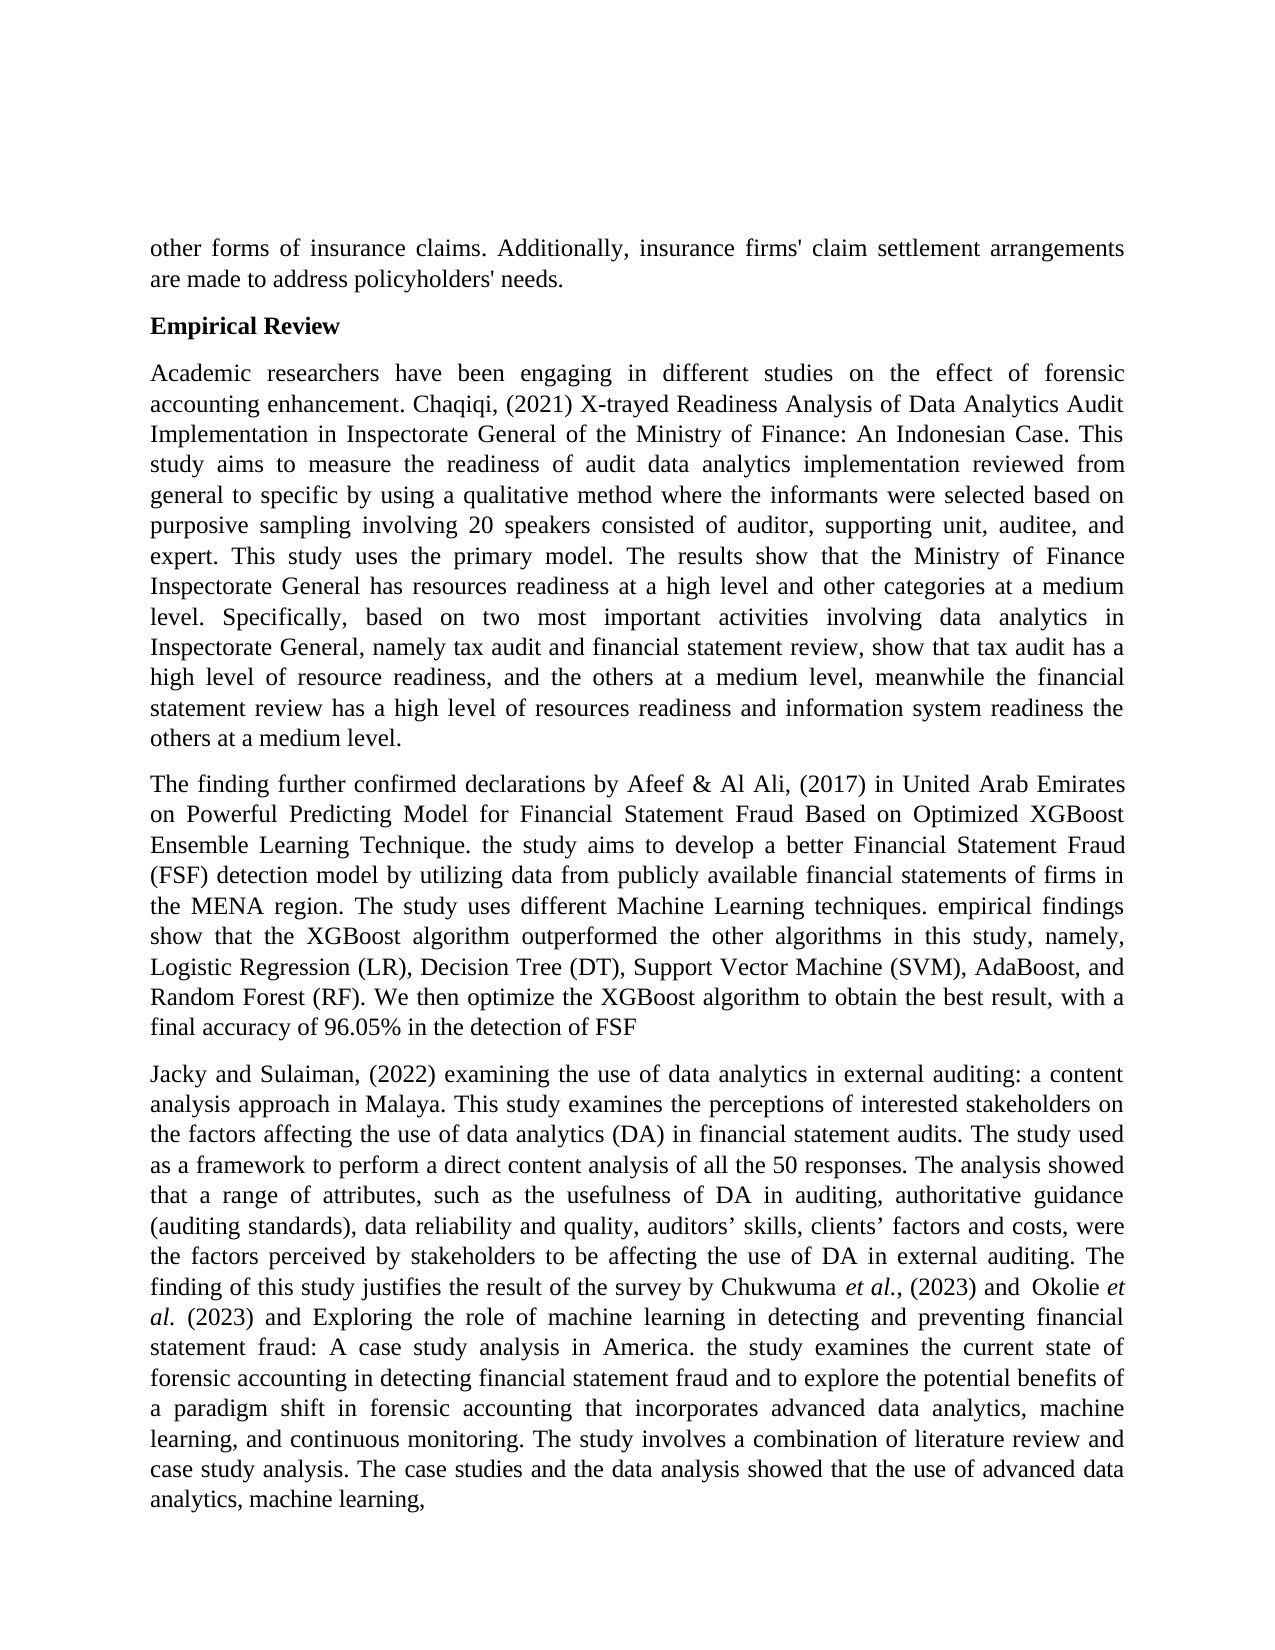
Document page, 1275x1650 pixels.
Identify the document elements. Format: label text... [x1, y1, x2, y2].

subtitle Empirical Review [150, 311, 1237, 339]
text other forms of insurance claims. Additionally, insurance firms' claim settlement arrangements are made to address policyholders' needs. [150, 233, 1124, 293]
text The finding further confirmed declarations by Afeef & Al Ali, (2017) in United Arab Emirates on Powerful Predicting Model for Financial Statement Fraud Based on Optimized XGBoost Ensemble Learning Technique. the study aims to develop a better Financial Statement Fraud (FSF) detection model by utilizing data from publicly available financial statements of firms in the MENA region. The study uses different Machine Learning techniques. empirical findings show that the XGBoost algorithm outperformed the other algorithms in this study, namely, Logistic Regression (LR), Decision Tree (DT), Support Vector Machine (SVM), AdaBoost, and Random Forest (RF). We then optimize the XGBoost algorithm to obtain the best result, with a final accuracy of 96.05% in the detection of FSF [150, 769, 1126, 1041]
text Academic researchers have been engaging in different studies on the effect of forensic accounting enhancement. Chaqiqi, (2021) X-trayed Readiness Analysis of Data Analytics Audit Implementation in Inspectorate General of the Ministry of Finance: An Indonesian Case. This study aims to measure the readiness of audit data analytics implementation reviewed from general to specific by using a qualitative method where the informants were selected based on purposive sampling involving 20 speakers consisted of auditor, supporting unit, auditee, and expert. This study uses the primary model. The results show that the Ministry of Finance Inspectorate General has resources readiness at a high level and other categories at a medium level. Specifically, based on two most important activities involving data analytics in Inspectorate General, namely tax audit and financial statement review, show that tax audit has a high level of resource readiness, and the others at a medium level, meanwhile the financial statement review has a high level of resources readiness and information system readiness the others at a medium level. [150, 358, 1125, 752]
text Jacky and Sulaiman, (2022) examining the use of data analytics in external auditing: a content analysis approach in Malaya. This study examines the perceptions of interested stakeholders on the factors affecting the use of data analytics (DA) in financial statement audits. The study used as a framework to perform a direct content analysis of all the 50 responses. The analysis showed that a range of attributes, such as the usefulness of DA in auditing, authoritative guidance (auditing standards), data reliability and quality, auditors’ skills, clients’ factors and costs, were the factors perceived by stakeholders to be affecting the use of DA in external auditing. The finding of this study justifies the result of the survey by Chukwuma et al., (2023) and Okolie et al. (2023) and Exploring the role of machine learning in detecting and preventing financial statement fraud: A case study analysis in America. the study examines the current state of forensic accounting in detecting financial statement fraud and to explore the potential benefits of a paradigm shift in forensic accounting that incorporates advanced data analytics, machine learning, and continuous monitoring. The study involves a combination of literature review and case study analysis. The case studies and the data analysis showed that the use of advanced data analytics, machine learning, [150, 1059, 1125, 1513]
